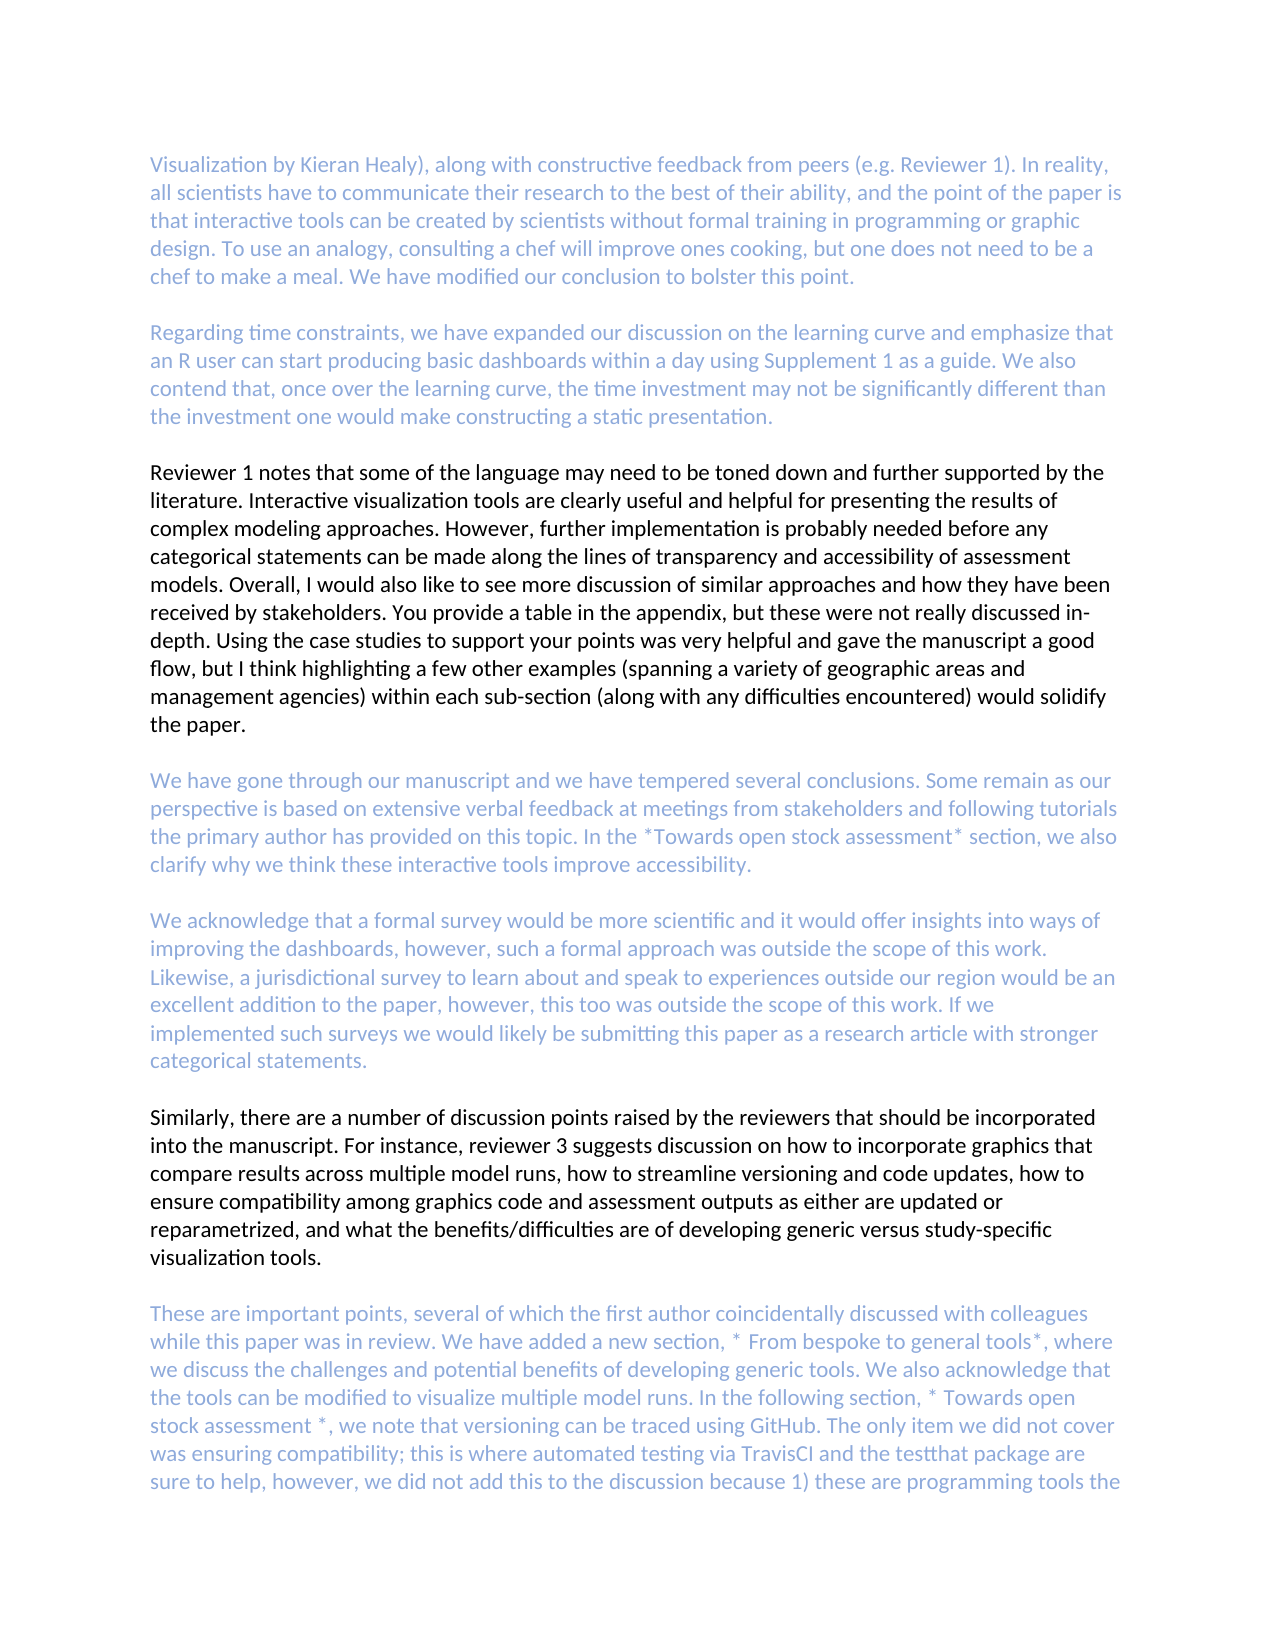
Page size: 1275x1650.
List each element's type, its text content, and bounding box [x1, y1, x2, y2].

text Similarly, there are a number of discussion points raised by the reviewers that should be incorporated into the manuscript. For instance, reviewer 3 suggests discussion on how to incorporate graphics that compare results across multiple model runs, how to streamline versioning and code updates, how to ensure compatibility among graphics code and assessment outputs as either are updated or reparametrized, and what the benefits/difficulties are of developing generic versus study-specific visualization tools. [150, 1103, 1125, 1271]
text We have gone through our manuscript and we have tempered several conclusions. Some remain as our perspective is based on extensive verbal feedback at meetings from stakeholders and following tutorials the primary author has provided on this topic. In the *Towards open stock assessment* section, we also clarify why we think these interactive tools improve accessibility. [150, 766, 1125, 878]
text Regarding time constraints, we have expanded our discussion on the learning curve and emphasize that an R user can start producing basic dashboards within a day using Supplement 1 as a guide. We also contend that, once over the learning curve, the time investment may not be significantly different than the investment one would make constructing a static presentation. [150, 318, 1125, 430]
text We acknowledge that a formal survey would be more scientific and it would offer insights into ways of improving the dashboards, however, such a formal approach was outside the scope of this work. Likewise, a jurisdictional survey to learn about and speak to experiences outside our region would be an excellent addition to the paper, however, this too was outside the scope of this work. If we implemented such surveys we would likely be submitting this paper as a research article with stronger categorical statements. [150, 907, 1125, 1075]
